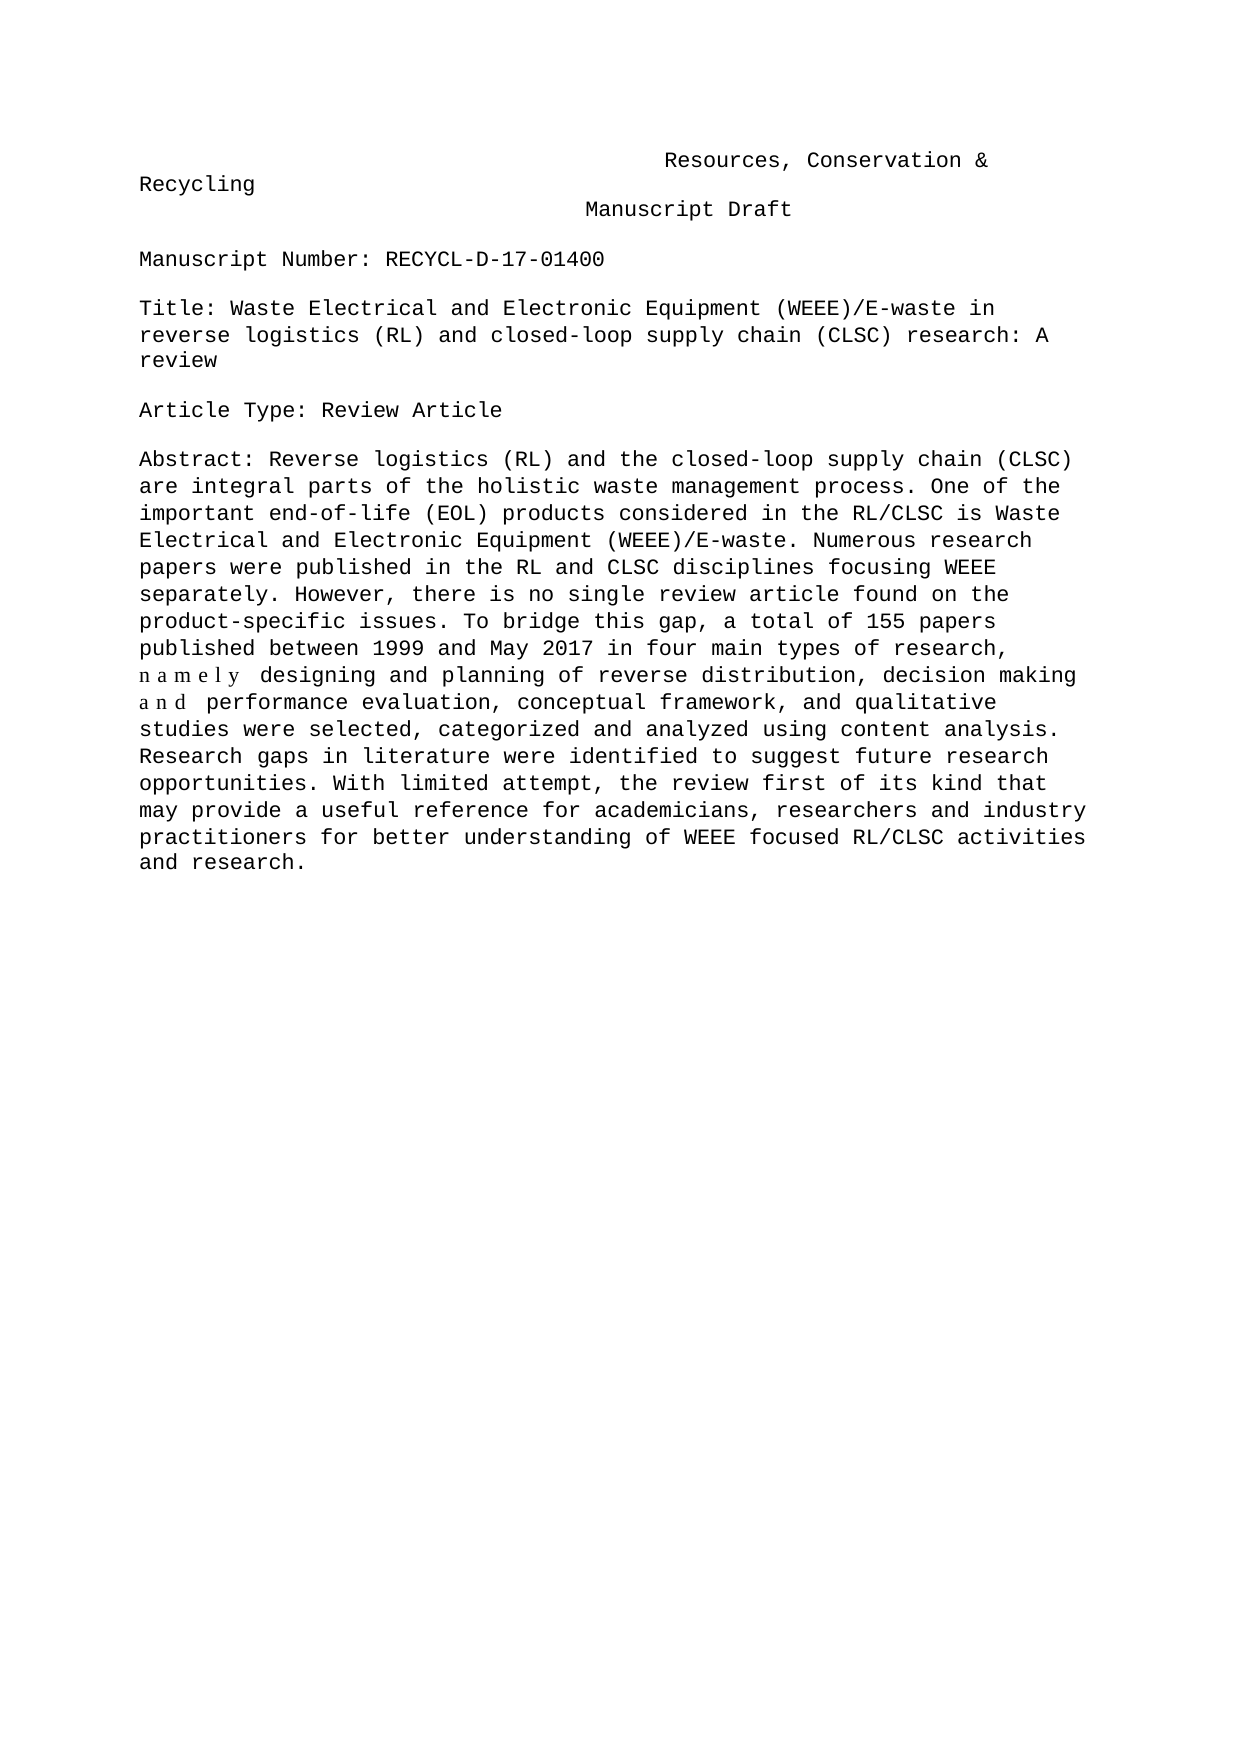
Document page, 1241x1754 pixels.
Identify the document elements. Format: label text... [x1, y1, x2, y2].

text Title: Waste Electrical and Electronic Equipment (WEEE)/E-waste in reverse logistics (RL) and closed-loop supply chain (CLSC) research: A review [139, 298, 1083, 374]
text Recycling [139, 173, 257, 198]
text Resources, Conservation & Manuscript Draft [585, 149, 993, 223]
text Manuscript Number: RECYCL-D-17-01400 [139, 248, 1109, 273]
text Article Type: Review Article [139, 399, 1109, 424]
text Abstract: Reverse logistics (RL) and the closed-loop supply chain (CLSC) are integral parts of the holistic waste management process. One of the important end-of-life (EOL) products considered in the RL/CLSC is Waste Electrical and Electronic Equipment (WEEE)/E-waste. Numerous research papers were published in the RL and CLSC disciplines focusing WEEE separately. However, there is no single review article found on the product-specific issues. To bridge this gap, a total of 155 papers published between 1999 and May 2017 in four main types of research, namely designing and planning of reverse distribution, decision making and performance evaluation, conceptual framework, and qualitative studies were selected, categorized and analyzed using content analysis. Research gaps in literature were identified to suggest future research opportunities. With limited attempt, the review first of its kind that may provide a useful reference for academicians, researchers and industry practitioners for better understanding of WEEE focused RL/CLSC activities and research. [139, 448, 1098, 876]
